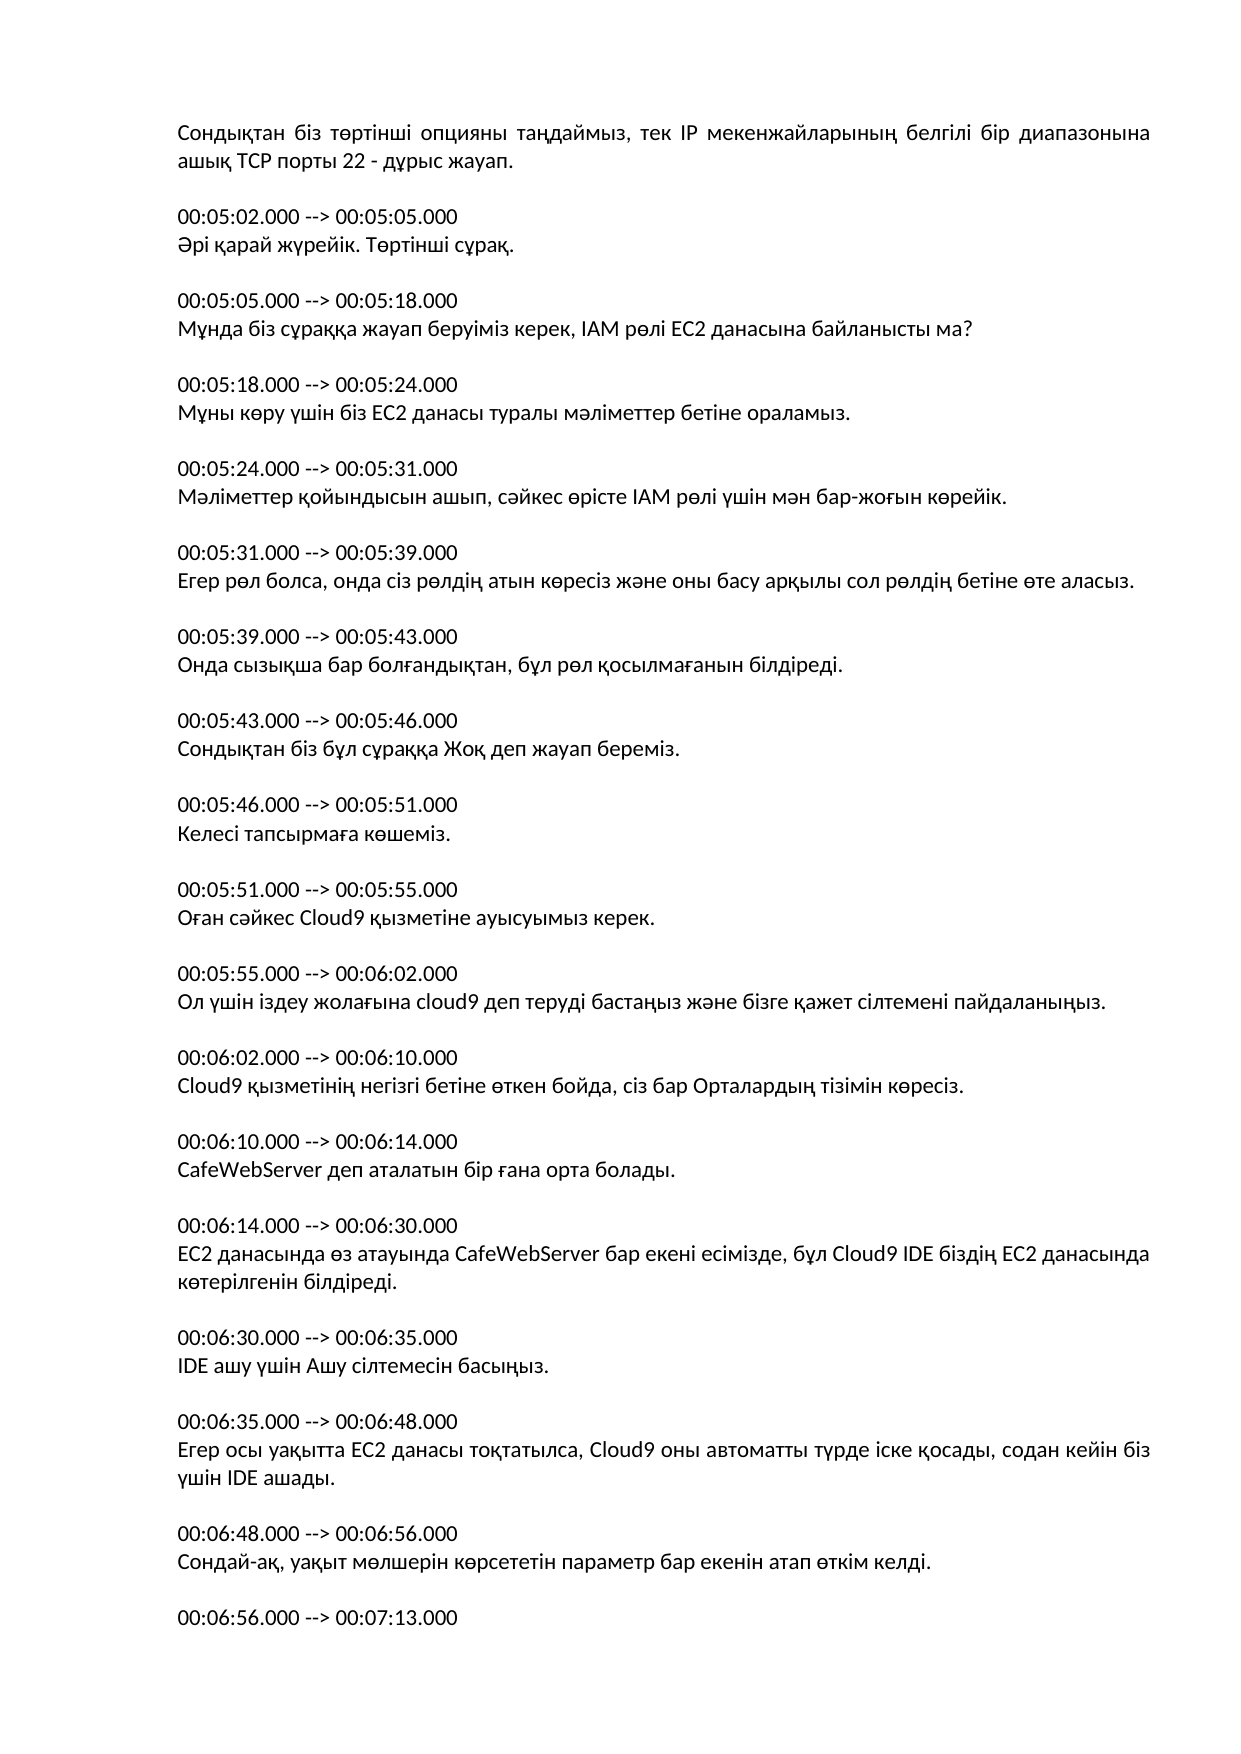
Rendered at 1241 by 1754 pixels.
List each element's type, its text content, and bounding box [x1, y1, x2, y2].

text 00:05:18.000 --> 00:05:24.000 [177, 370, 1152, 398]
text 00:05:43.000 --> 00:05:46.000 [177, 707, 1152, 734]
text Мәліметтер қойындысын ашып, сәйкес өрісте IAM рөлі үшін мән бар-жоғын көрейік. [177, 482, 1152, 510]
text 00:06:02.000 --> 00:06:10.000 [177, 1043, 1152, 1071]
text Оған сәйкес Cloud9 қызметіне ауысуымыз керек. [177, 903, 1152, 931]
text Сондықтан біз төртінші опцияны таңдаймыз, тек IP мекенжайларының белгілі бір диапазонына ашық TCP порты 22 - дұрыс жауап. [177, 118, 1152, 174]
text 00:05:02.000 --> 00:05:05.000 [177, 202, 1152, 230]
text 00:06:35.000 --> 00:06:48.000 [177, 1407, 1152, 1435]
text EC2 данасында өз атауында CafeWebServer бар екені есімізде, бұл Cloud9 IDE біздің EC2 данасында көтерілгенін білдіреді. [177, 1239, 1152, 1295]
text 00:06:10.000 --> 00:06:14.000 [177, 1127, 1152, 1155]
text Ол үшін іздеу жолағына cloud9 деп теруді бастаңыз және бізге қажет сілтемені пайдаланыңыз. [177, 987, 1152, 1015]
text 00:06:14.000 --> 00:06:30.000 [177, 1211, 1152, 1239]
text 00:05:46.000 --> 00:05:51.000 [177, 791, 1152, 819]
text Әрі қарай жүрейік. Төртінші сұрақ. [177, 230, 1152, 258]
text Егер рөл болса, онда сіз рөлдің атын көресіз және оны басу арқылы сол рөлдің бетіне өте аласыз. [177, 566, 1152, 594]
text 00:05:24.000 --> 00:05:31.000 [177, 454, 1152, 482]
text Сондықтан біз бұл сұраққа Жоқ деп жауап береміз. [177, 734, 1152, 763]
text Онда сызықша бар болғандықтан, бұл рөл қосылмағанын білдіреді. [177, 651, 1152, 678]
text 00:06:48.000 --> 00:06:56.000 [177, 1519, 1152, 1547]
text Егер осы уақытта EC2 данасы тоқтатылса, Cloud9 оны автоматты түрде іске қосады, содан кейін біз үшін IDE ашады. [177, 1435, 1152, 1491]
text 00:05:31.000 --> 00:05:39.000 [177, 538, 1152, 566]
text Сондай-ақ, уақыт мөлшерін көрсететін параметр бар екенін атап өткім келді. [177, 1547, 1152, 1575]
text 00:05:51.000 --> 00:05:55.000 [177, 875, 1152, 903]
text Келесі тапсырмаға көшеміз. [177, 819, 1152, 847]
text Мұнда біз сұраққа жауап беруіміз керек, IAM рөлі EC2 данасына байланысты ма? [177, 314, 1152, 342]
text 00:05:05.000 --> 00:05:18.000 [177, 286, 1152, 314]
text CafeWebServer деп аталатын бір ғана орта болады. [177, 1155, 1152, 1183]
text 00:06:56.000 --> 00:07:13.000 [177, 1603, 1152, 1631]
text 00:05:39.000 --> 00:05:43.000 [177, 622, 1152, 651]
text 00:05:55.000 --> 00:06:02.000 [177, 959, 1152, 987]
text Cloud9 қызметінің негізгі бетіне өткен бойда, сіз бар Орталардың тізімін көресіз. [177, 1071, 1152, 1099]
text Мұны көру үшін біз EC2 данасы туралы мәліметтер бетіне ораламыз. [177, 398, 1152, 426]
text 00:06:30.000 --> 00:06:35.000 [177, 1323, 1152, 1351]
text IDE ашу үшін Ашу сілтемесін басыңыз. [177, 1351, 1152, 1379]
